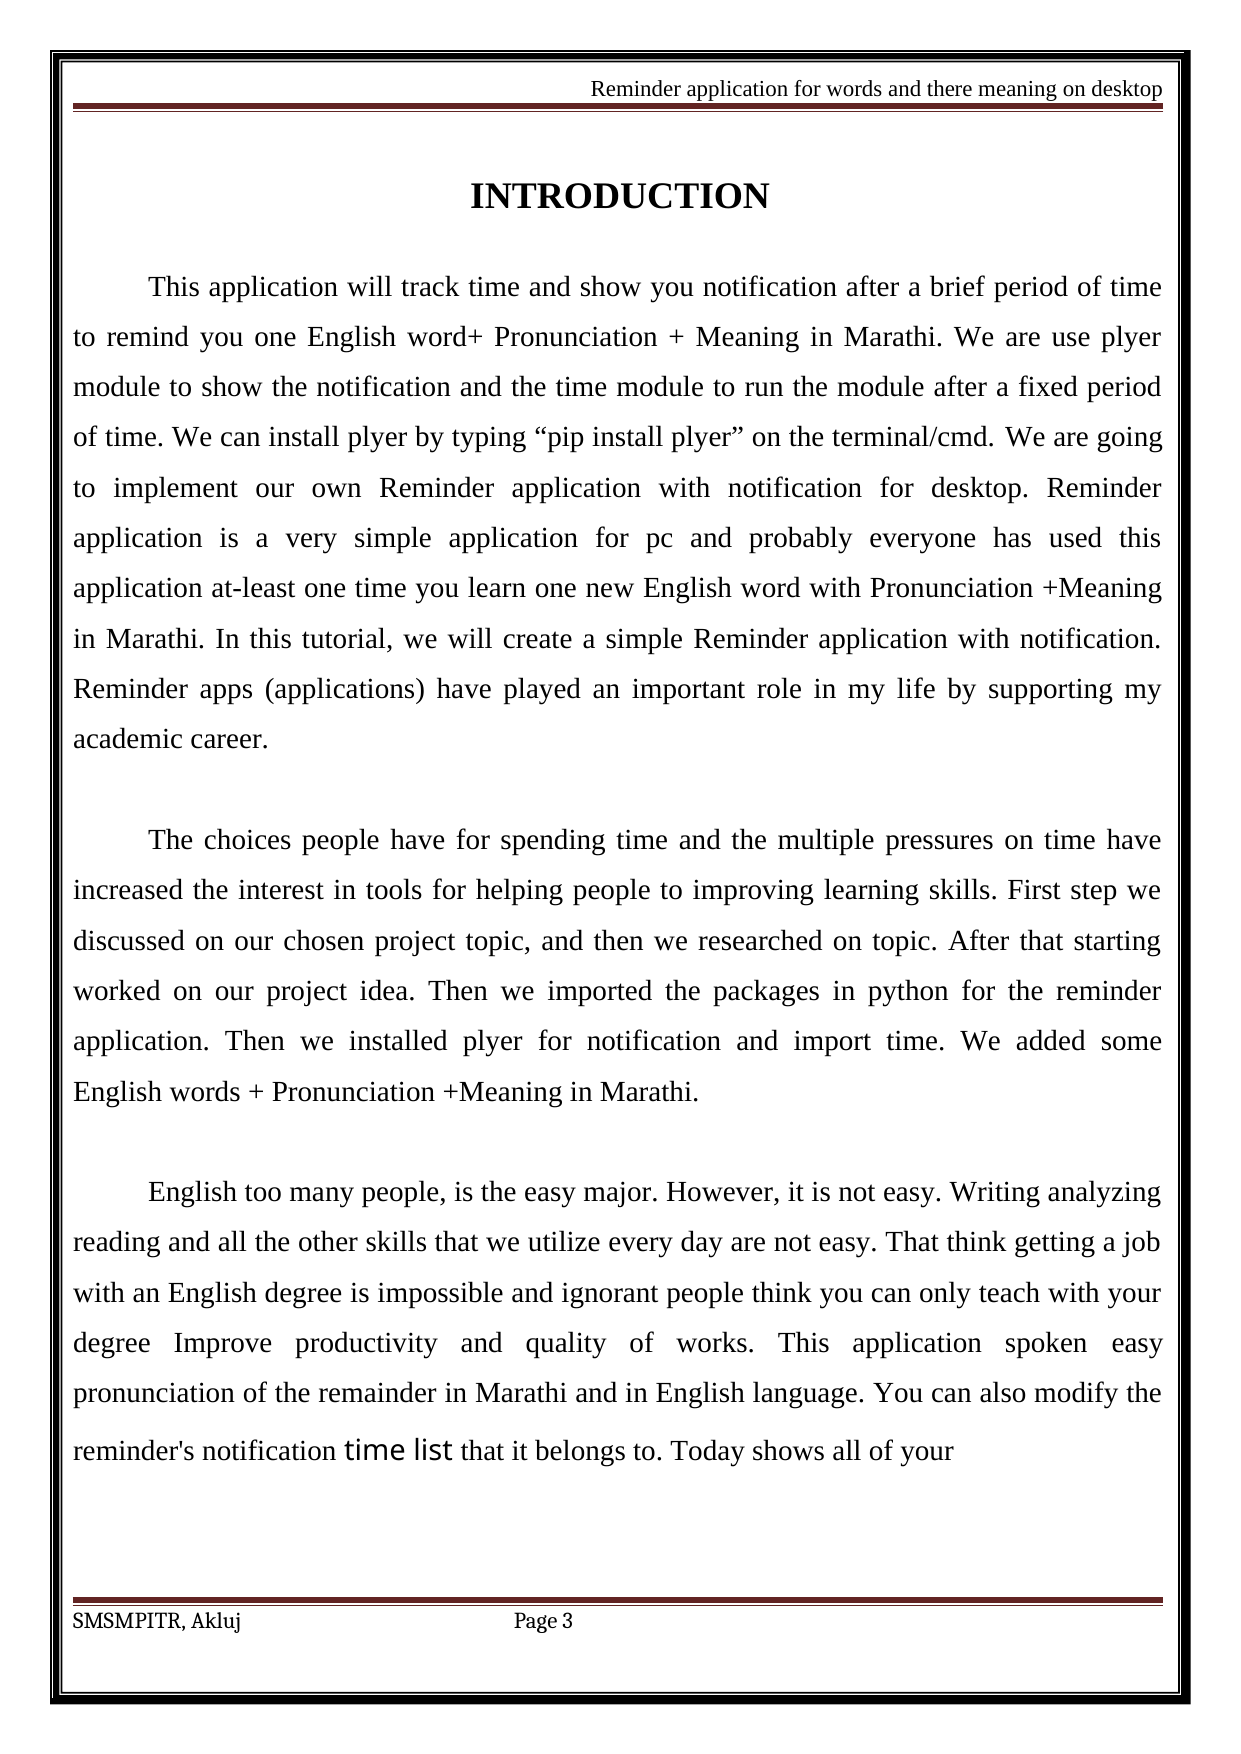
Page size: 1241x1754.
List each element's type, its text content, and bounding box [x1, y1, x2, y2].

text English too many people, is the easy major. However, it is not easy. Writing analyzing reading and all the other skills that we utilize every day are not easy. That think getting a job with an English degree is impossible and ignorant people think you can only teach with your degree Improve productivity and quality of works. This application spoken easy pronunciation of the remainder in Marathi and in English language. You can also modify the reminder's notification time list that it belongs to. Today shows all of your [73, 1174, 1163, 1468]
subtitle INTRODUCTION [393, 173, 847, 217]
text The choices people have for spending time and the multiple pressures on time have increased the interest in tools for helping people to improving learning skills. First step we discussed on our chosen project topic, and then we researched on topic. After that starting worked on our project idea. Then we imported the packages in python for the reminder application. Then we installed plyer for notification and import time. We added some English words + Pronunciation +Meaning in Marathi. [73, 822, 1163, 1107]
text This application will track time and show you notification after a brief period of time to remind you one English word+ Pronunciation + Meaning in Marathi. We are use plyer module to show the notification and the time module to run the module after a fixed period of time. We can install plyer by typing “pip install plyer” on the terminal/cmd. We are going to implement our own Reminder application with notification for desktop. Reminder application is a very simple application for pc and probably everyone has used this application at-least one time you learn one new English word with Pronunciation +Meaning in Marathi. In this tutorial, we will create a simple Reminder application with notification. Reminder apps (applications) have played an important role in my life by supporting my academic career. [73, 269, 1163, 755]
